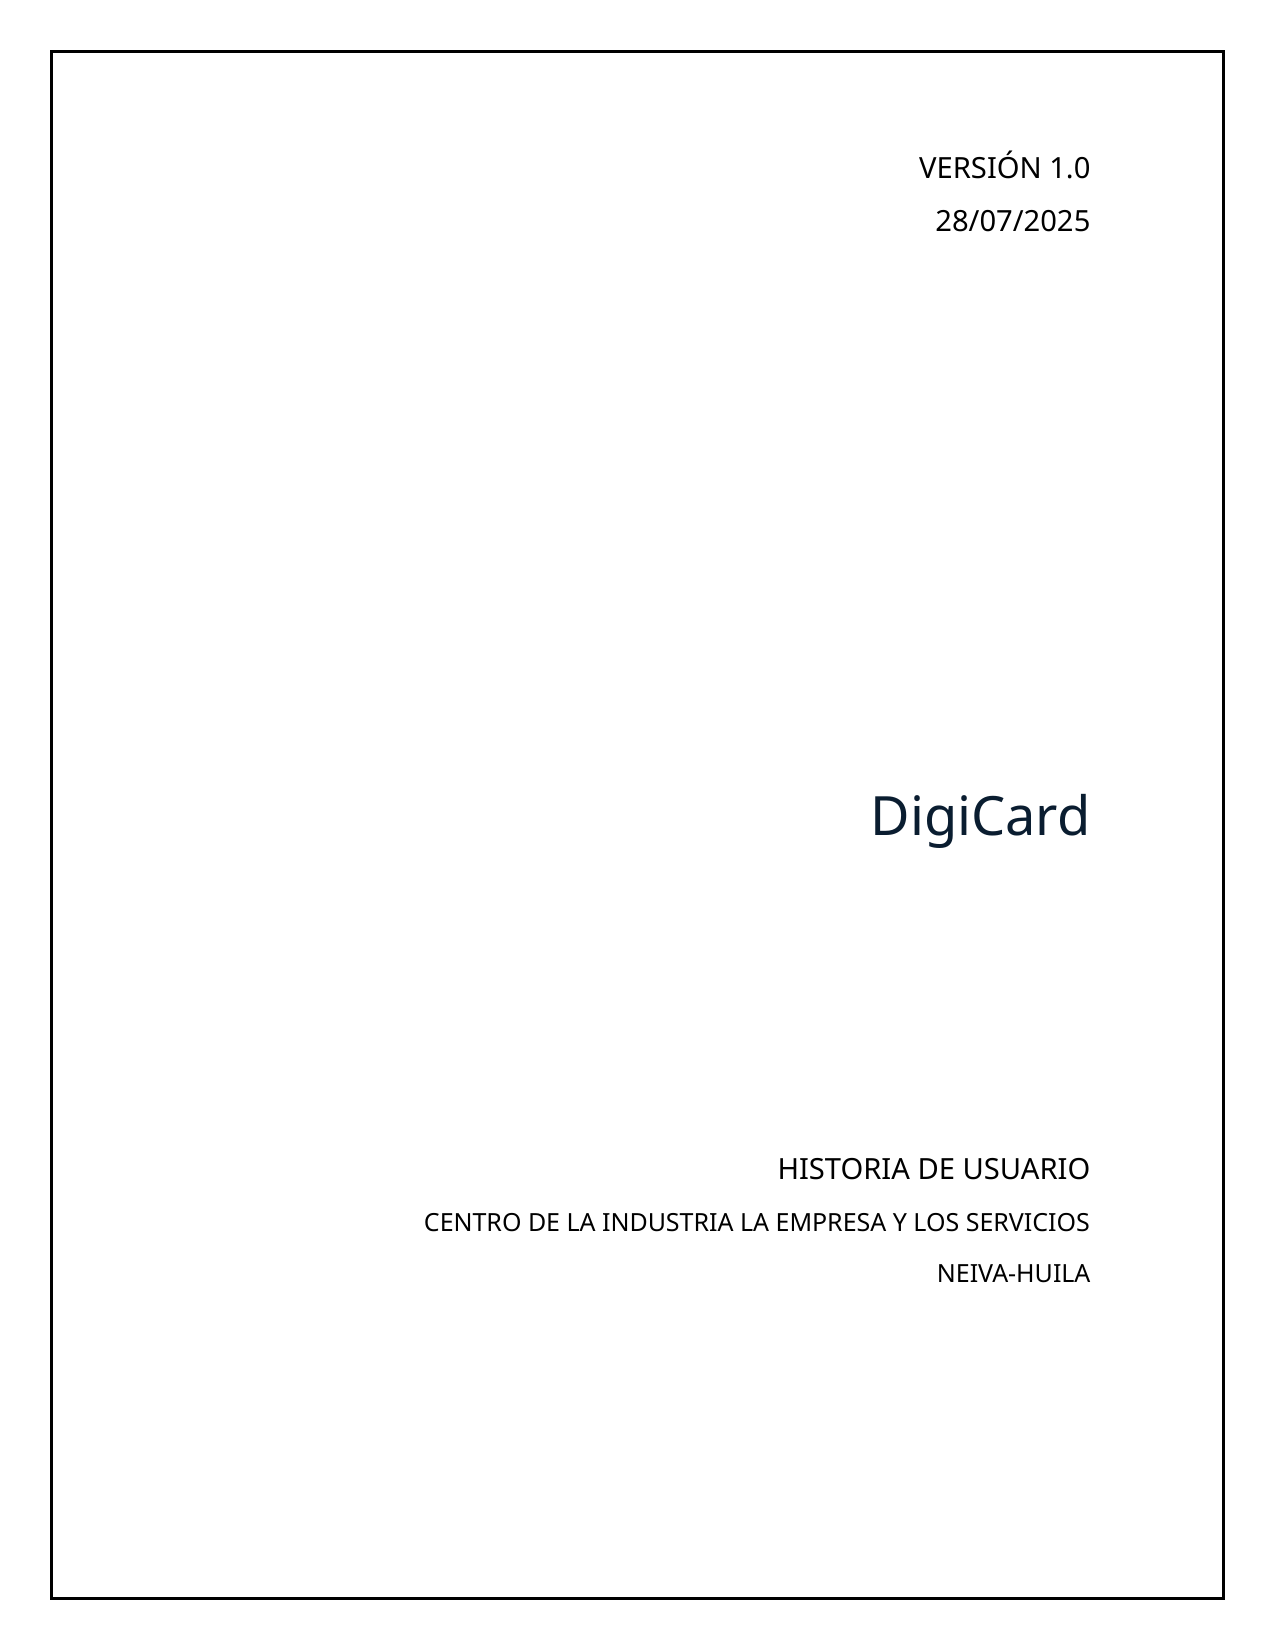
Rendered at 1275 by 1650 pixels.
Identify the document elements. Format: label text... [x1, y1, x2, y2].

text 28/07/2025 [185, 200, 1090, 239]
text DigiCard [185, 777, 1090, 851]
text Neiva-HUila [185, 1255, 1090, 1289]
text Versión 1.0 [185, 148, 1090, 187]
text Historia de usuario [185, 1148, 1090, 1188]
text cENTRO DE LA INDUSTRIA LA EMPRESA Y LOS SERVICIOS [185, 1204, 1090, 1239]
